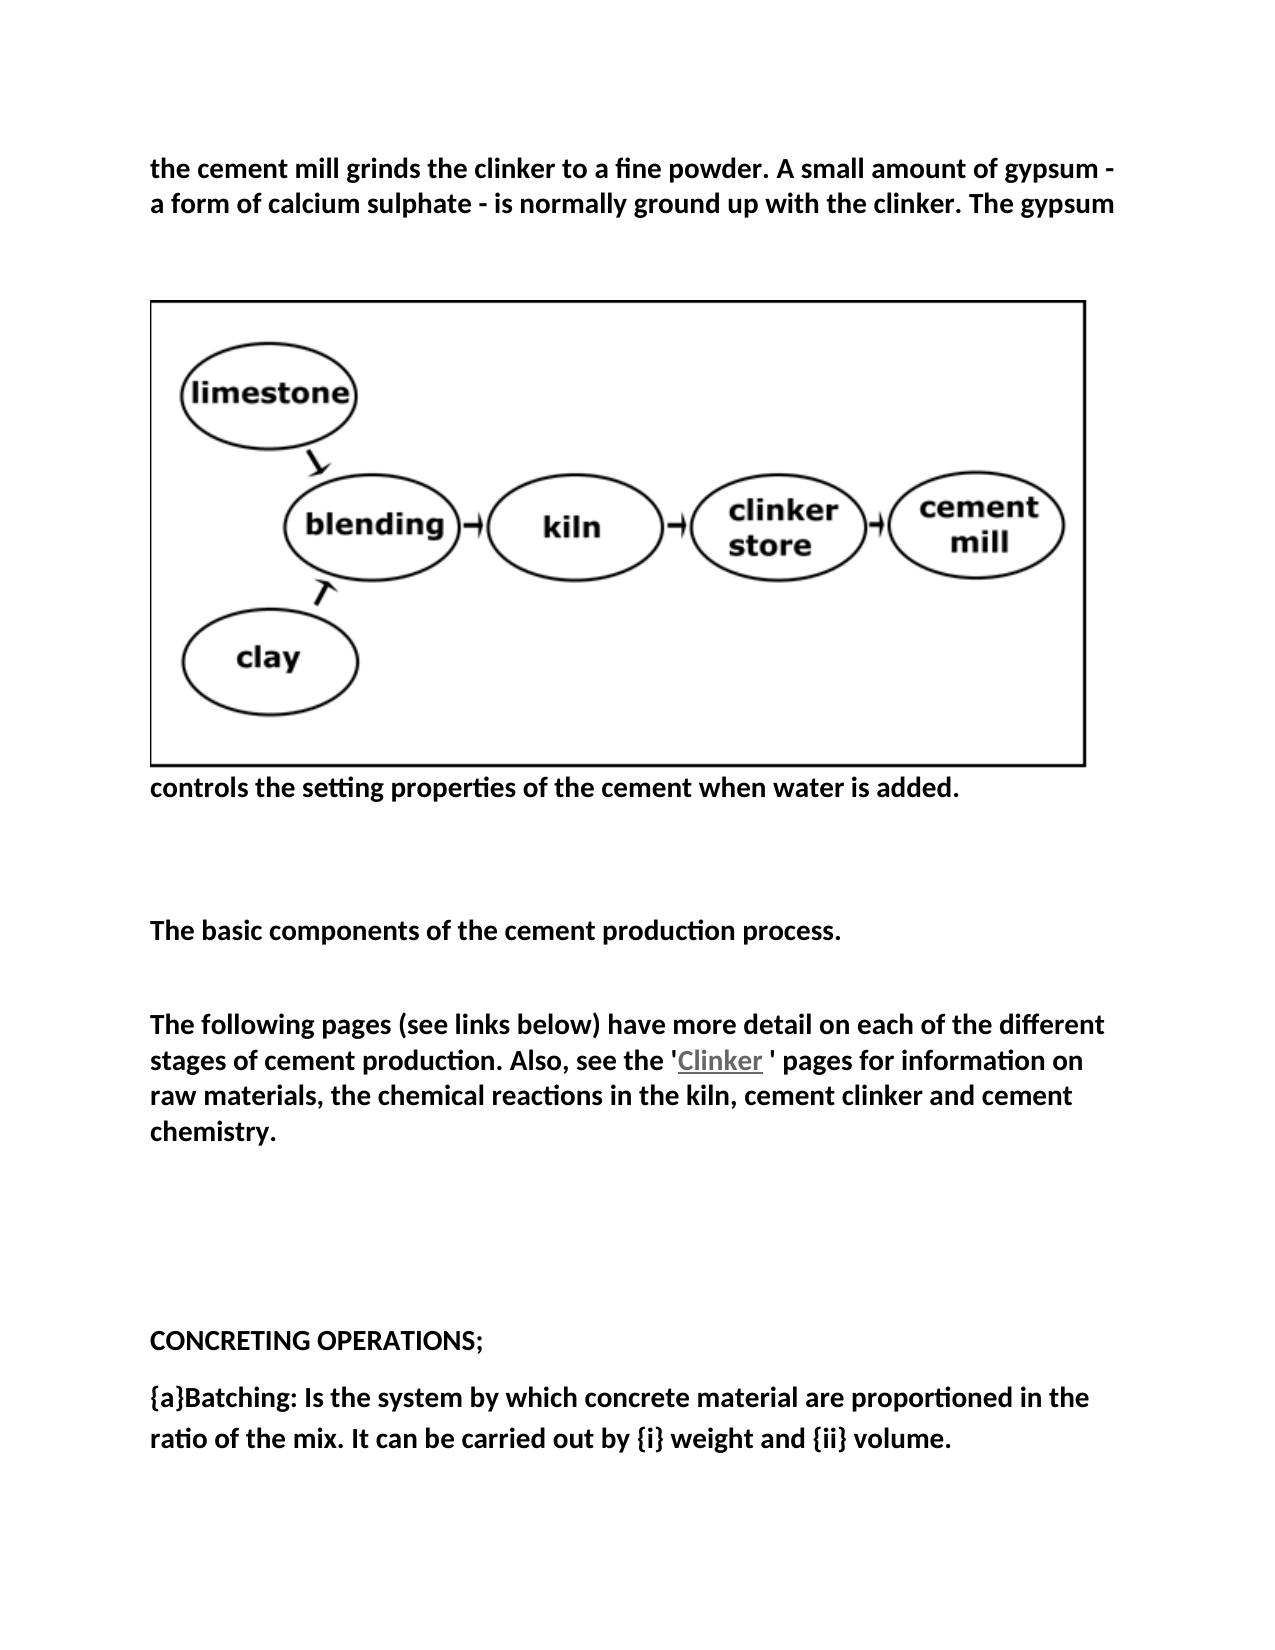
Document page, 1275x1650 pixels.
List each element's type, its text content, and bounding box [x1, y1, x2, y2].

text {a}Batching: Is the system by which concrete material are proportioned in the ratio of the mix. It can be carried out by {i} weight and {ii} volume. [150, 1379, 1125, 1456]
text CONCRETING OPERATIONS; [150, 1322, 1125, 1357]
text The following pages (see links below) have more detail on each of the different stages of cement production. Also, see the 'Clinker ' pages for information on raw materials, the chemical reactions in the kiln, cement clinker and cement chemistry. [150, 1006, 1125, 1177]
picture [150, 300, 1088, 769]
